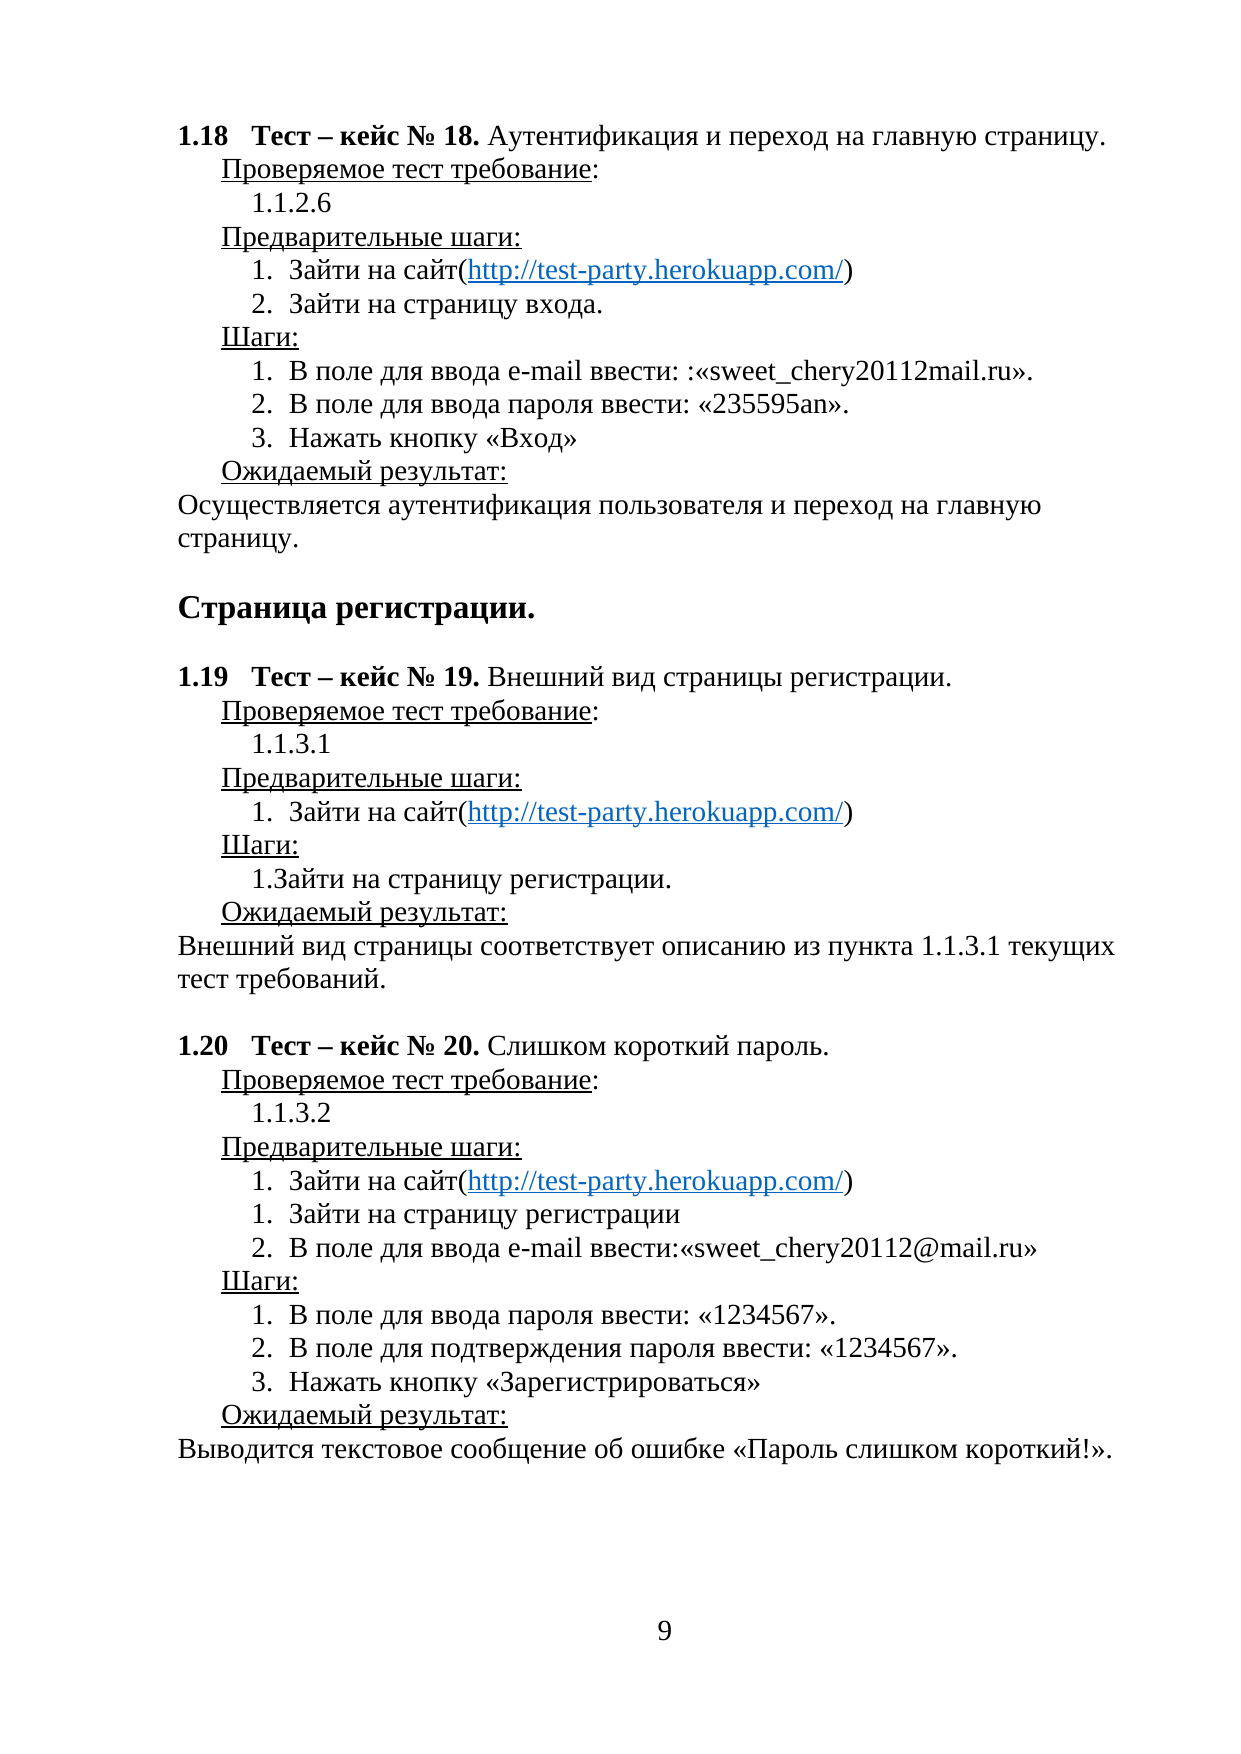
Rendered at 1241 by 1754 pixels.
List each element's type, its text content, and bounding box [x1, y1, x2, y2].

list Проверяемое тест требование: [221, 152, 1152, 185]
text Шаги: [221, 827, 1152, 861]
list Зайти на страницу регистрации [251, 1196, 1152, 1230]
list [251, 252, 1152, 286]
list Проверяемое тест требование: [221, 1062, 1152, 1096]
list Зайти на сайт(http://test-party.herokuapp.com/) [251, 794, 1152, 827]
list Ожидаемый результат: [221, 1397, 1152, 1431]
list В поле для подтверждения пароля ввести: «1234567». [251, 1330, 1152, 1364]
list 1.1.3.1 [221, 727, 1152, 760]
list Тест – кейс № 19. Внешний вид страницы регистрации. [177, 659, 1152, 693]
list Тест – кейс № 20. Слишком короткий пароль. [177, 1028, 1152, 1062]
list Нажать кнопку «Зарегистрироваться» [251, 1364, 1152, 1397]
list Зайти на страницу входа. [251, 286, 1152, 319]
list 1.1.2.6 [221, 185, 1152, 219]
list Нажать кнопку «Вход» [251, 420, 1152, 453]
list Проверяемое тест требование: [221, 693, 1152, 727]
list Зайти на сайт(http://test-party.herokuapp.com/) [251, 1163, 1152, 1196]
text Внешний вид страницы соответствует описанию из пункта 1.1.3.1 текущих тест требований. [177, 928, 1152, 995]
text Страница регистрации. [177, 588, 1152, 626]
text Шаги: [221, 1263, 1152, 1297]
list В поле для ввода e-mail ввести:«sweet_chery20112@mail.ru» [251, 1230, 1152, 1263]
list Тест – кейс № 18. Аутентификация и переход на главную страницу. [177, 118, 1152, 152]
list Предварительные шаги: [221, 1129, 1152, 1163]
text Осуществляется аутентификация пользователя и переход на главную страницу. [177, 487, 1152, 554]
list В поле для ввода пароля ввести: «1234567». [251, 1297, 1152, 1330]
text 1.Зайти на страницу регистрации. [251, 861, 1152, 894]
list Предварительные шаги: [221, 219, 1152, 252]
text Выводится текстовое сообщение об ошибке «Пароль слишком короткий!». [177, 1431, 1152, 1464]
list 1.1.3.2 [221, 1096, 1152, 1129]
list Ожидаемый результат: [221, 894, 1152, 928]
list В поле для ввода e-mail ввести: :«sweet_chery20112mail.ru». [251, 353, 1152, 386]
list Предварительные шаги: [221, 760, 1152, 794]
list В поле для ввода пароля ввести: «235595an». [251, 386, 1152, 420]
text Шаги: [221, 319, 1152, 353]
list Ожидаемый результат: [221, 453, 1152, 487]
